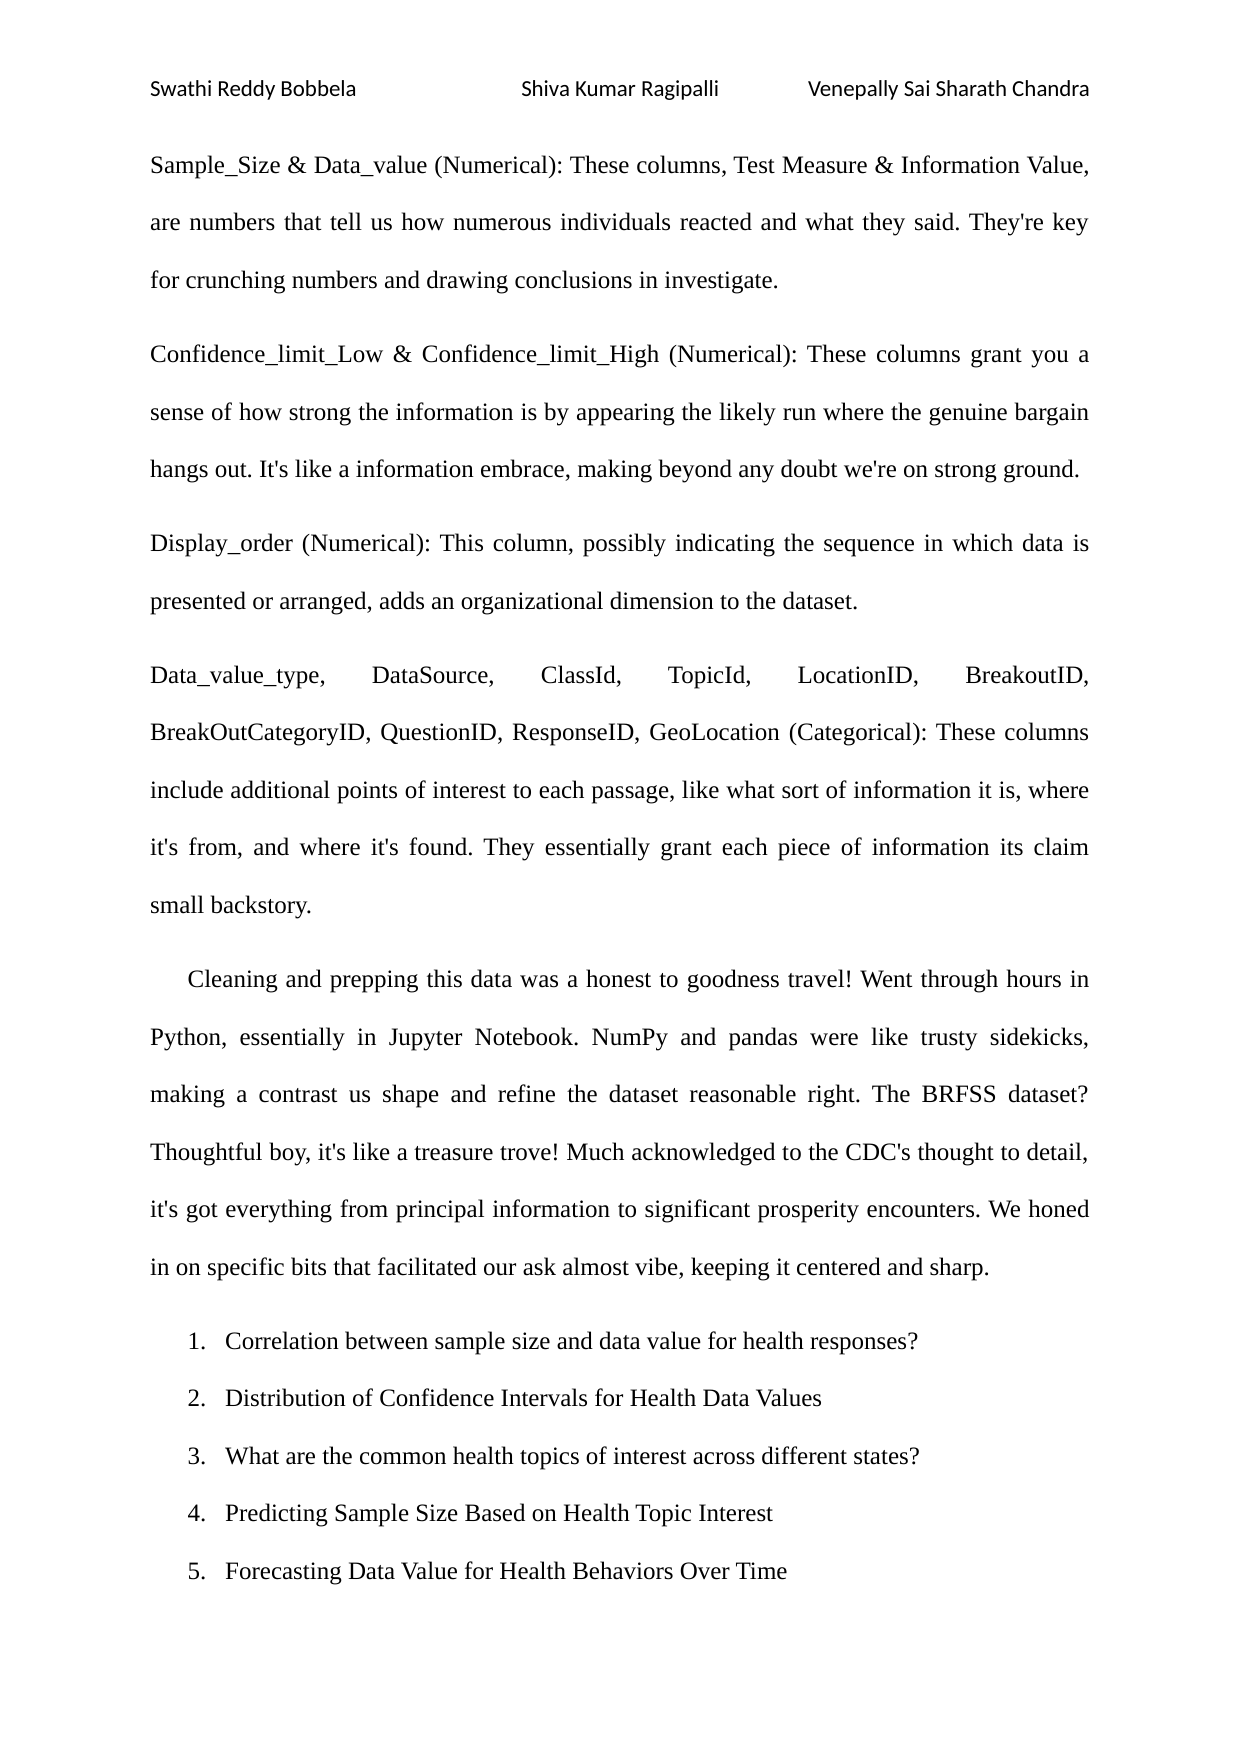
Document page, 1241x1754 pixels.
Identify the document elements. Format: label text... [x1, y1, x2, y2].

text Sample_Size & Data_value (Numerical): These columns, Test Measure & Information Value, are numbers that tell us how numerous individuals reacted and what they said. They're key for crunching numbers and drawing conclusions in investigate. [150, 150, 1090, 294]
text Confidence_limit_Low & Confidence_limit_High (Numerical): These columns grant you a sense of how strong the information is by appearing the likely run where the genuine bargain hangs out. It's like a information embrace, making beyond any doubt we're on strong ground. [150, 339, 1090, 483]
text Display_order (Numerical): This column, possibly indicating the sequence in which data is presented or arranged, adds an organizational dimension to the dataset. [150, 528, 1090, 614]
text Data_value_type, DataSource, ClassId, TopicId, LocationID, BreakoutID, BreakOutCategoryID, QuestionID, ResponseID, GeoLocation (Categorical): These columns include additional points of interest to each passage, like what sort of information it is, where it's from, and where it's found. They essentially grant each piece of information its claim small backstory. [150, 660, 1090, 919]
list Correlation between sample size and data value for health responses? [187, 1326, 1090, 1354]
list Predicting Sample Size Based on Health Topic Interest [187, 1498, 1090, 1527]
list Forecasting Data Value for Health Behaviors Over Time [187, 1556, 1090, 1584]
text Cleaning and prepping this data was a honest to goodness travel! Went through hours in Python, essentially in Jupyter Notebook. NumPy and pandas were like trusty sidekicks, making a contrast us shape and refine the dataset reasonable right. The BRFSS dataset? Thoughtful boy, it's like a treasure trove! Much acknowledged to the CDC's thought to detail, it's got everything from principal information to significant prosperity encounters. We honed in on specific bits that facilitated our ask almost vibe, keeping it centered and sharp. [150, 964, 1090, 1280]
list Distribution of Confidence Intervals for Health Data Values [187, 1383, 1090, 1412]
list What are the common health topics of interest across different states? [187, 1441, 1090, 1469]
